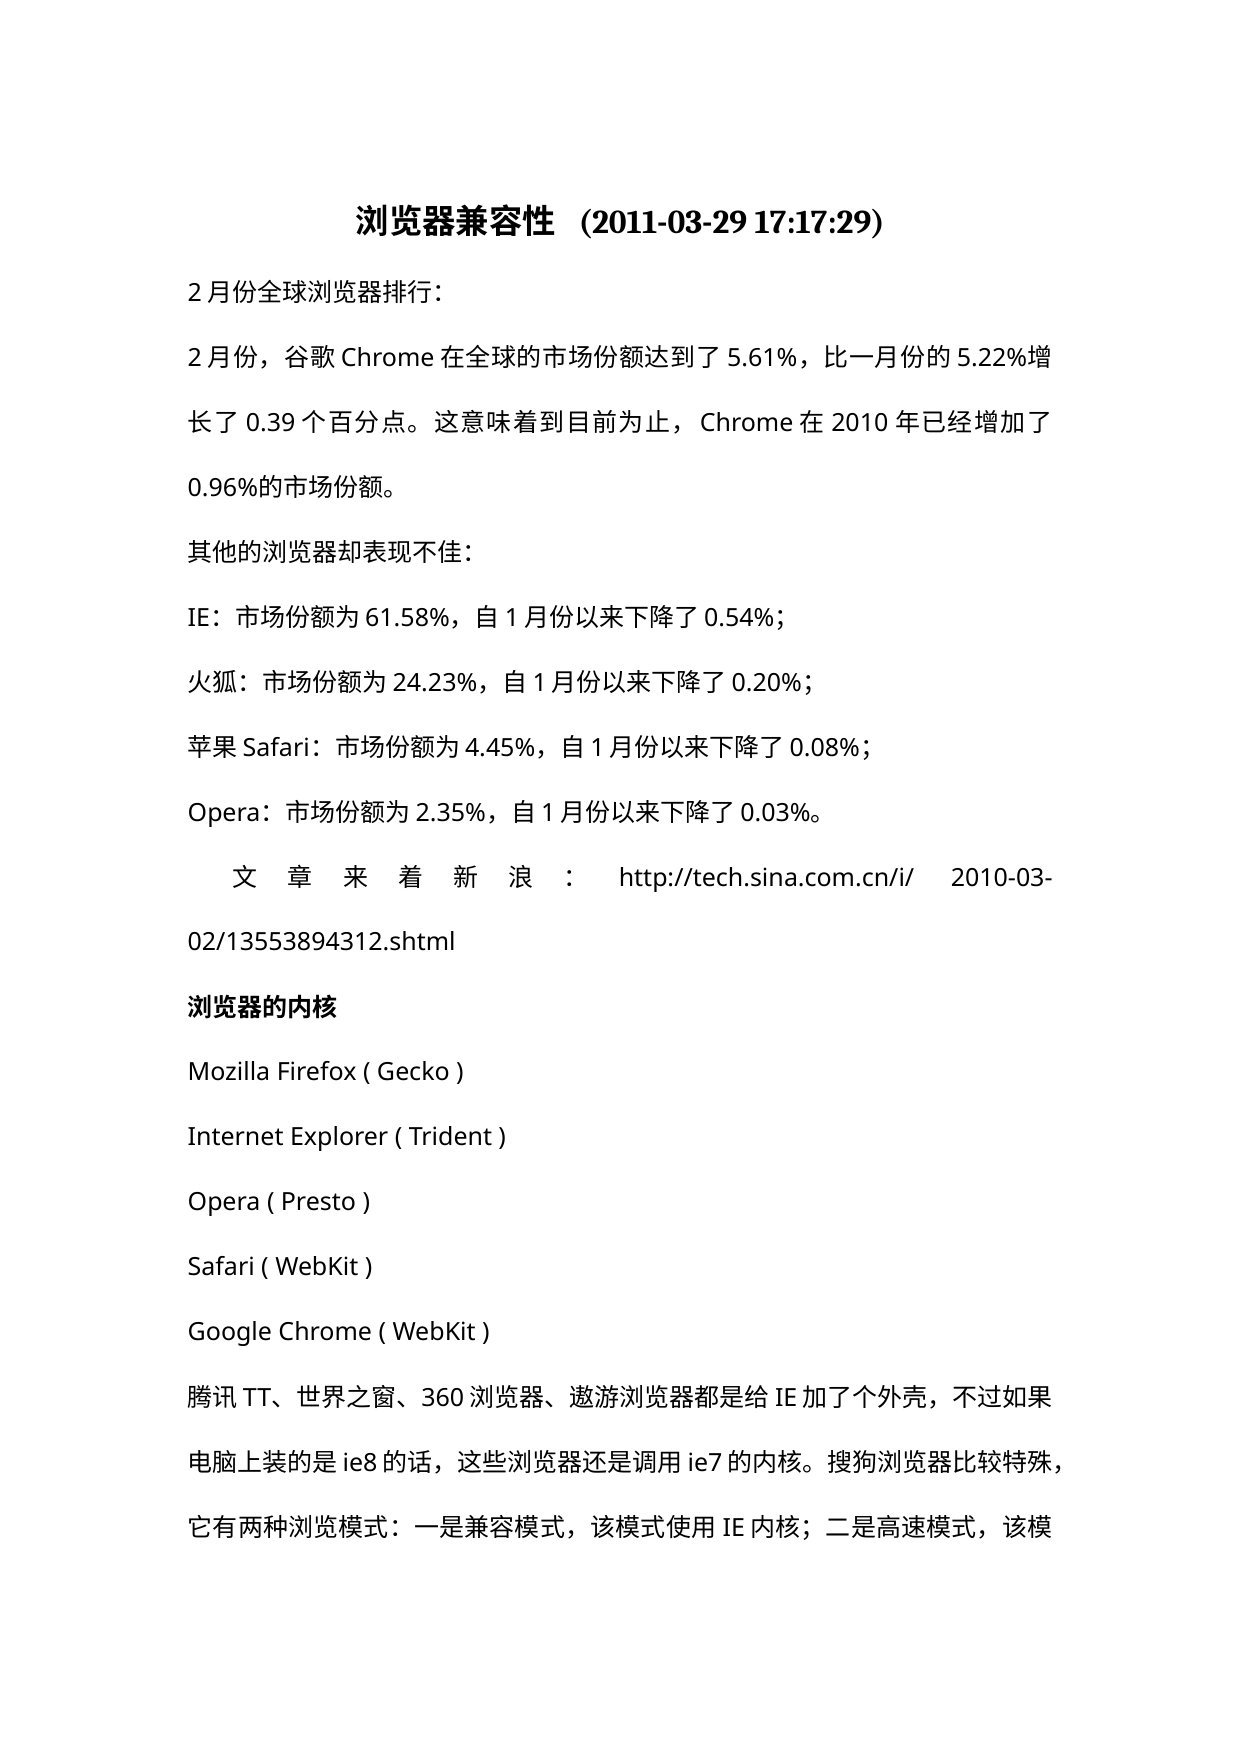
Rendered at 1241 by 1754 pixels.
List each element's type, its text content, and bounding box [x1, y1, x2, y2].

text Opera ( Presto ) [187, 1168, 1053, 1233]
text 火狐：市场份额为24.23%，自1月份以来下降了0.20%； [187, 648, 1053, 713]
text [187, 1363, 1053, 1558]
text 浏览器的内核 [187, 973, 1053, 1038]
title 浏览器兼容性 (2011-03-29 17:17:29) [187, 187, 1053, 252]
text 文章来着新浪：http://tech.sina.com.cn/i/ 2010-03-02/13553894312.shtml [187, 843, 1053, 973]
text IE：市场份额为61.58%，自1月份以来下降了0.54%； [187, 583, 1053, 648]
text Internet Explorer ( Trident ) [187, 1103, 1053, 1168]
text 其他的浏览器却表现不佳： [187, 518, 1053, 583]
text Opera：市场份额为2.35%，自1月份以来下降了0.03%。 [187, 778, 1053, 843]
text Safari ( WebKit ) [187, 1233, 1053, 1298]
text 2月份，谷歌Chrome在全球的市场份额达到了5.61%，比一月份的5.22%增长了0.39个百分点。这意味着到目前为止，Chrome在2010年已经增加了0.96%的市场份额。 [187, 323, 1053, 518]
text 2月份全球浏览器排行： [187, 258, 1053, 323]
text 苹果Safari：市场份额为4.45%，自1月份以来下降了0.08%； [187, 713, 1053, 778]
text Google Chrome ( WebKit ) [187, 1298, 1053, 1363]
text Mozilla Firefox ( Gecko ) [187, 1038, 1053, 1103]
